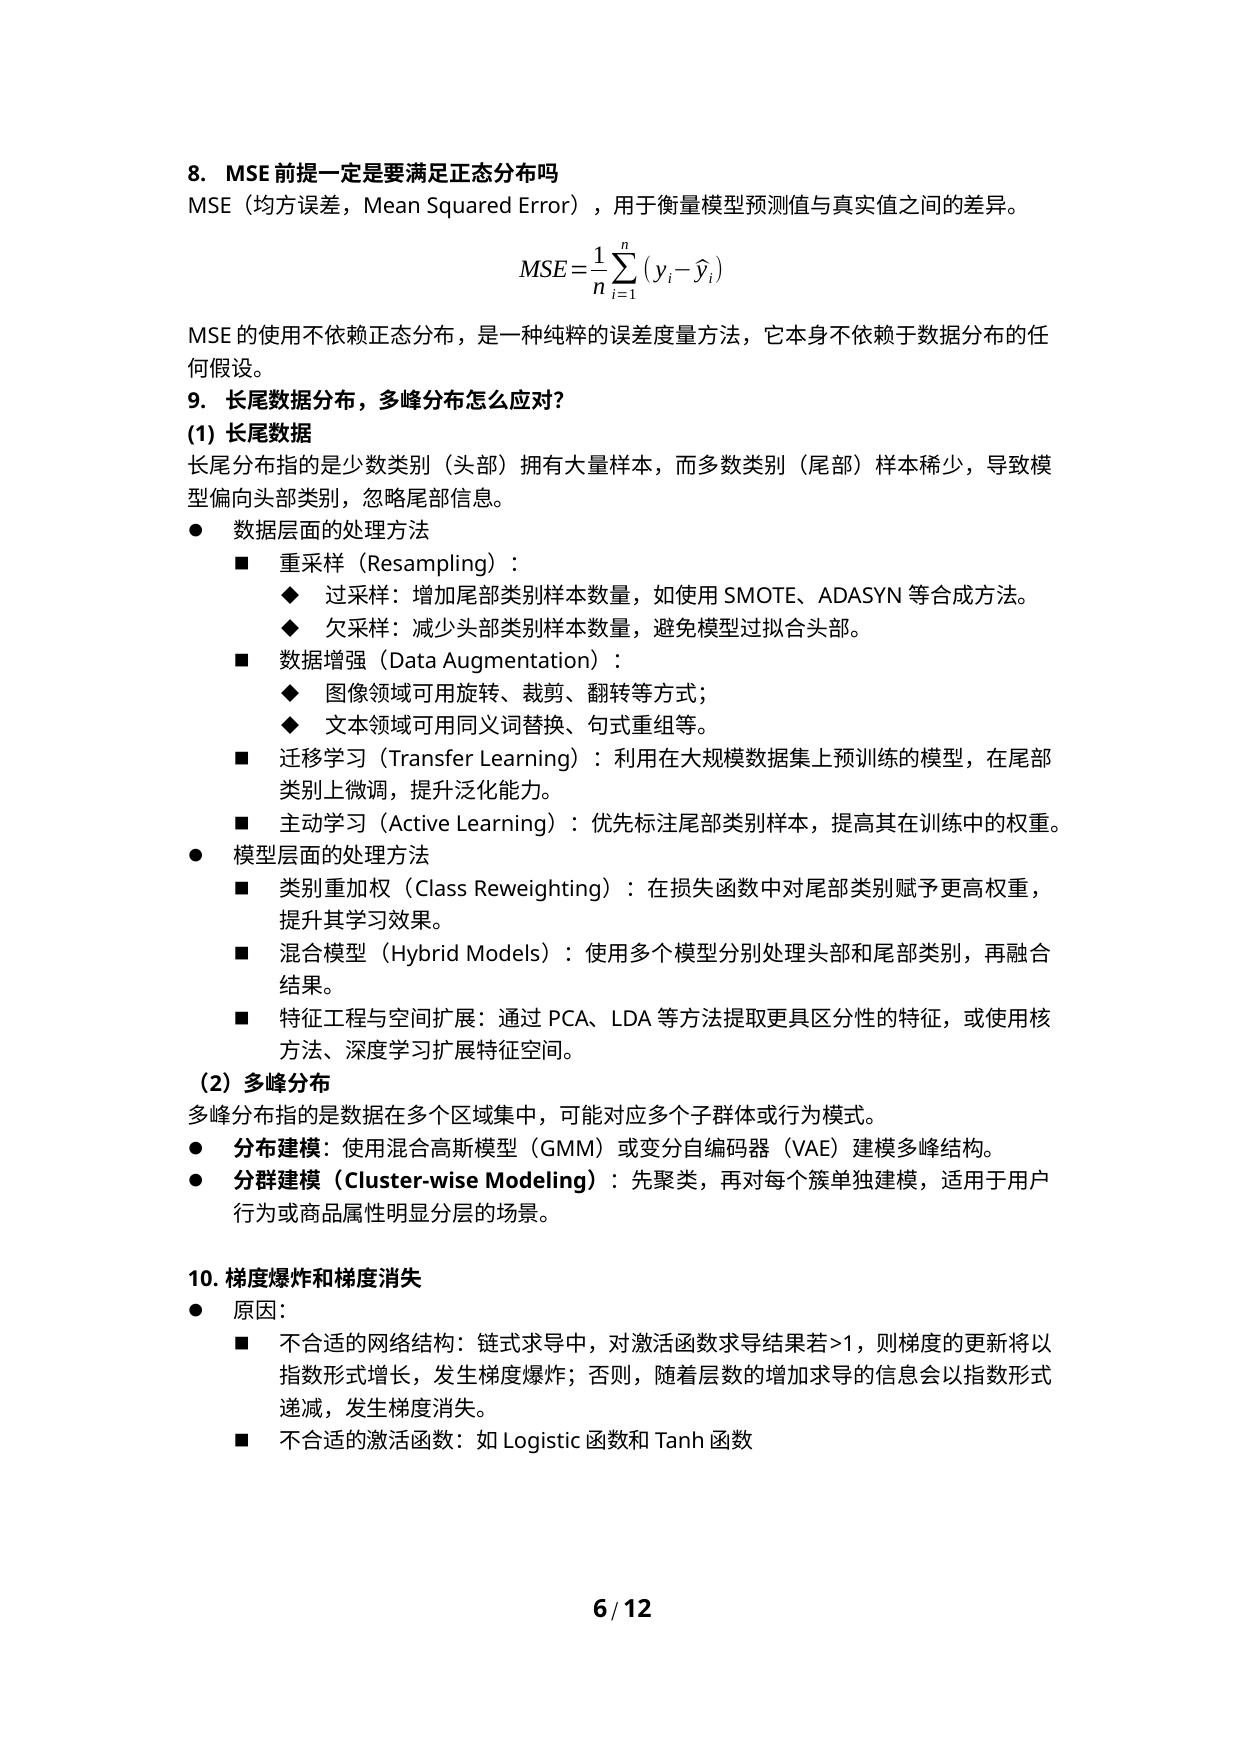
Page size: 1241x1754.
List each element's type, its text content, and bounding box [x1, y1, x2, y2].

list 混合模型（Hybrid Models）：使用多个模型分别处理头部和尾部类别，再融合结果。 [233, 936, 1053, 1001]
list 文本领域可用同义词替换、句式重组等。 [279, 708, 1053, 741]
list 不合适的网络结构：链式求导中，对激活函数求导结果若>1，则梯度的更新将以指数形式增长，发生梯度爆炸；否则，随着层数的增加求导的信息会以指数形式递减，发生梯度消失。 [233, 1326, 1053, 1423]
text MSE（均方误差，Mean Squared Error），用于衡量模型预测值与真实值之间的差异。 [187, 188, 1053, 221]
list 原因： [187, 1293, 1053, 1326]
list 迁移学习（Transfer Learning）：利用在大规模数据集上预训练的模型，在尾部类别上微调，提升泛化能力。 [233, 741, 1053, 806]
list 数据层面的处理方法 [187, 513, 1053, 546]
list 类别重加权（Class Reweighting）：在损失函数中对尾部类别赋予更高权重，提升其学习效果。 [233, 871, 1053, 936]
list 梯度爆炸和梯度消失 [187, 1261, 1053, 1293]
text （2）多峰分布 [187, 1066, 1053, 1098]
text 长尾分布指的是少数类别（头部）拥有大量样本，而多数类别（尾部）样本稀少，导致模型偏向头部类别，忽略尾部信息。 [187, 448, 1053, 513]
list MSE前提一定是要满足正态分布吗 [187, 156, 1053, 188]
text 多峰分布指的是数据在多个区域集中，可能对应多个子群体或行为模式。 [187, 1098, 1053, 1131]
list 长尾数据分布，多峰分布怎么应对？ [187, 383, 1053, 416]
list 重采样（Resampling）： [233, 546, 1053, 578]
list 数据增强（Data Augmentation）： [233, 643, 1053, 676]
list 分群建模（Cluster-wise Modeling）：先聚类，再对每个簇单独建模，适用于用户行为或商品属性明显分层的场景。 [187, 1163, 1053, 1228]
text MSE的使用不依赖正态分布，是一种纯粹的误差度量方法，它本身不依赖于数据分布的任何假设。 [187, 318, 1053, 383]
list 特征工程与空间扩展：通过 PCA、LDA 等方法提取更具区分性的特征，或使用核方法、深度学习扩展特征空间。 [233, 1001, 1053, 1066]
list 欠采样：减少头部类别样本数量，避免模型过拟合头部。 [279, 611, 1053, 643]
list 图像领域可用旋转、裁剪、翻转等方式； [279, 676, 1053, 708]
list 主动学习（Active Learning）：优先标注尾部类别样本，提高其在训练中的权重。 [233, 806, 1053, 838]
list 模型层面的处理方法 [187, 838, 1053, 871]
list 过采样：增加尾部类别样本数量，如使用 SMOTE、ADASYN 等合成方法。 [279, 578, 1053, 611]
list 分布建模：使用混合高斯模型（GMM）或变分自编码器（VAE）建模多峰结构。 [187, 1131, 1053, 1163]
list 长尾数据 [187, 416, 1053, 448]
list 不合适的激活函数：如Logistic函数和Tanh函数 [233, 1423, 1053, 1456]
